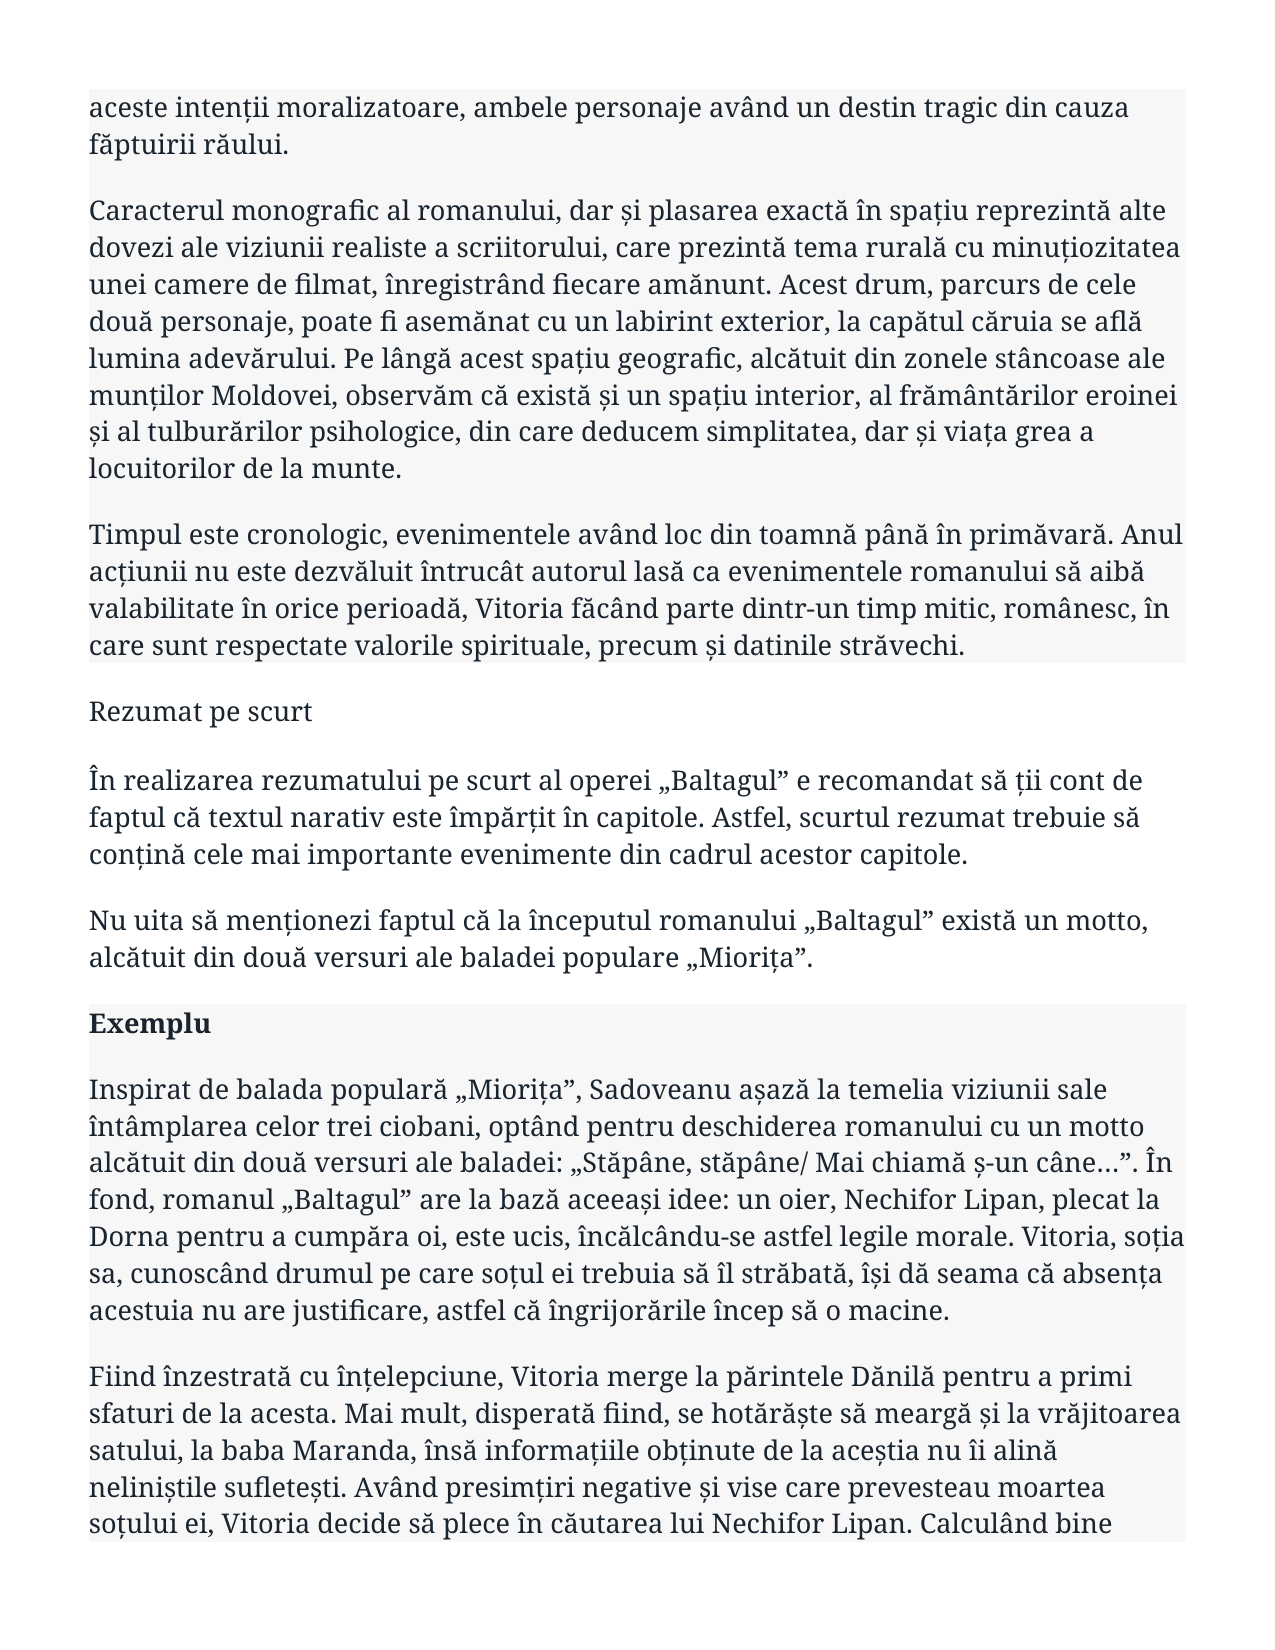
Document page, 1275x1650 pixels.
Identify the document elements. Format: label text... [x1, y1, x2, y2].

subtitle Rezumat pe scurt [89, 692, 1186, 729]
text Nu uita să menționezi faptul că la începutul romanului „Baltagul” există un motto, alcătuit din două versuri ale baladei populare „Miorița”. [89, 901, 1186, 975]
text În realizarea rezumatului pe scurt al operei „Baltagul” e recomandat să ții cont de faptul că textul narativ este împărțit în capitole. Astfel, scurtul rezumat trebuie să conțină cele mai importante evenimente din cadrul acestor capitole. [89, 761, 1186, 872]
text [89, 1357, 1186, 1542]
text Exemplu [89, 1004, 1186, 1041]
text Inspirat de balada populară „Miorița”, Sadoveanu așază la temelia viziunii sale întâmplarea celor trei ciobani, optând pentru deschiderea romanului cu un motto alcătuit din două versuri ale baladei: „Stăpâne, stăpâne/ Mai chiamă ș-un câne…”. În fond, romanul „Baltagul” are la bază aceeași idee: un oier, Nechifor Lipan, plecat la Dorna pentru a cumpăra oi, este ucis, încălcându-se astfel legile morale. Vitoria, soția sa, cunoscând drumul pe care soțul ei trebuia să îl străbată, își dă seama că absența acestuia nu are justificare, astfel că îngrijorările încep să o macine. [89, 1070, 1186, 1328]
text Caracterul monografic al romanului, dar și plasarea exactă în spațiu reprezintă alte dovezi ale viziunii realiste a scriitorului, care prezintă tema rurală cu minuțiozitatea unei camere de filmat, înregistrând fiecare amănunt. Acest drum, parcurs de cele două personaje, poate fi asemănat cu un labirint exterior, la capătul căruia se află lumina adevărului. Pe lângă acest spațiu geografic, alcătuit din zonele stâncoase ale munților Moldovei, observăm că există și un spațiu interior, al frământărilor eroinei și al tulburărilor psihologice, din care deducem simplitatea, dar și viața grea a locuitorilor de la munte. [89, 192, 1186, 487]
text Timpul este cronologic, evenimentele având loc din toamnă până în primăvară. Anul acțiunii nu este dezvăluit întrucât autorul lasă ca evenimentele romanului să aibă valabilitate în orice perioadă, Vitoria făcând parte dintr-un timp mitic, românesc, în care sunt respectate valorile spirituale, precum și datinile străvechi. [89, 516, 1186, 663]
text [89, 89, 1186, 162]
